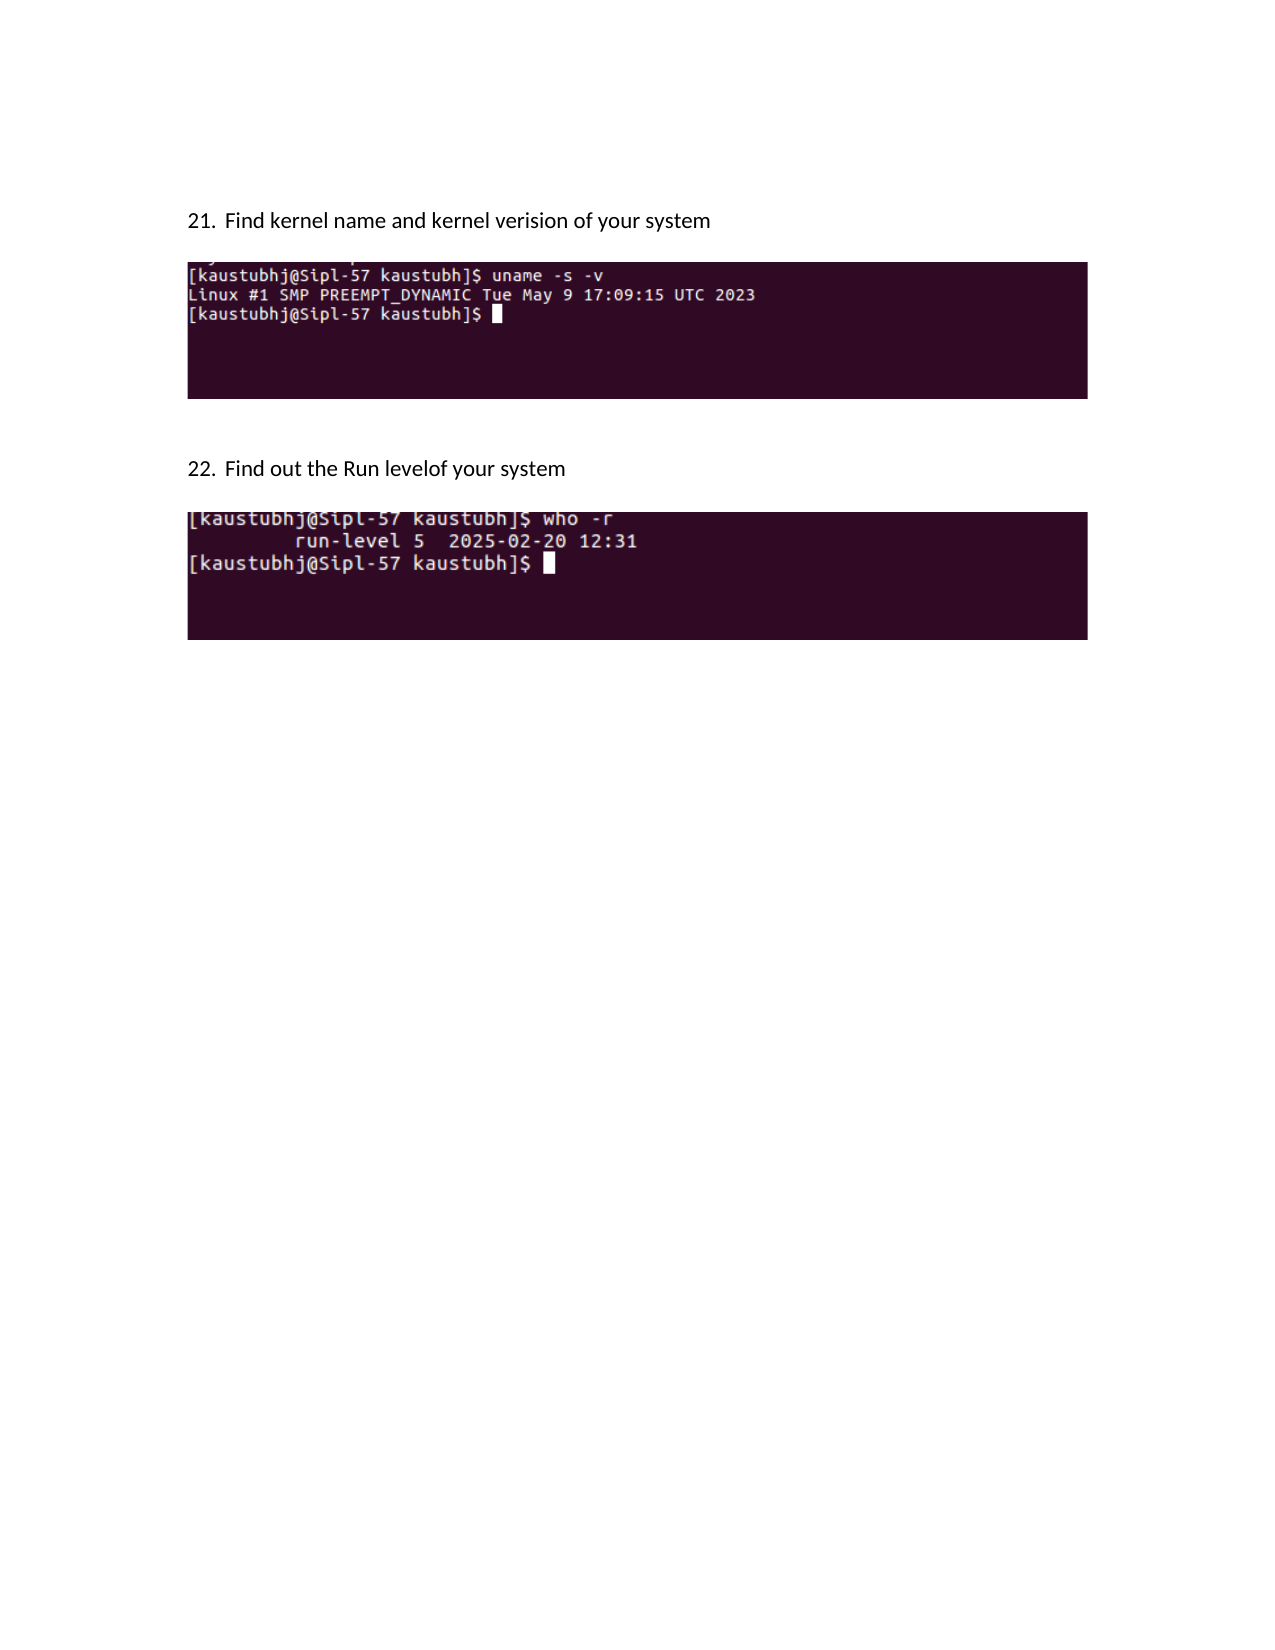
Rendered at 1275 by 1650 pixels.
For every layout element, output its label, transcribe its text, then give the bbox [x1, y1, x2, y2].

list Find kernel name and kernel verision of your system [187, 206, 1125, 234]
list Find out the Run levelof your system [187, 454, 1125, 482]
picture [187, 262, 1088, 399]
picture [187, 512, 1088, 640]
